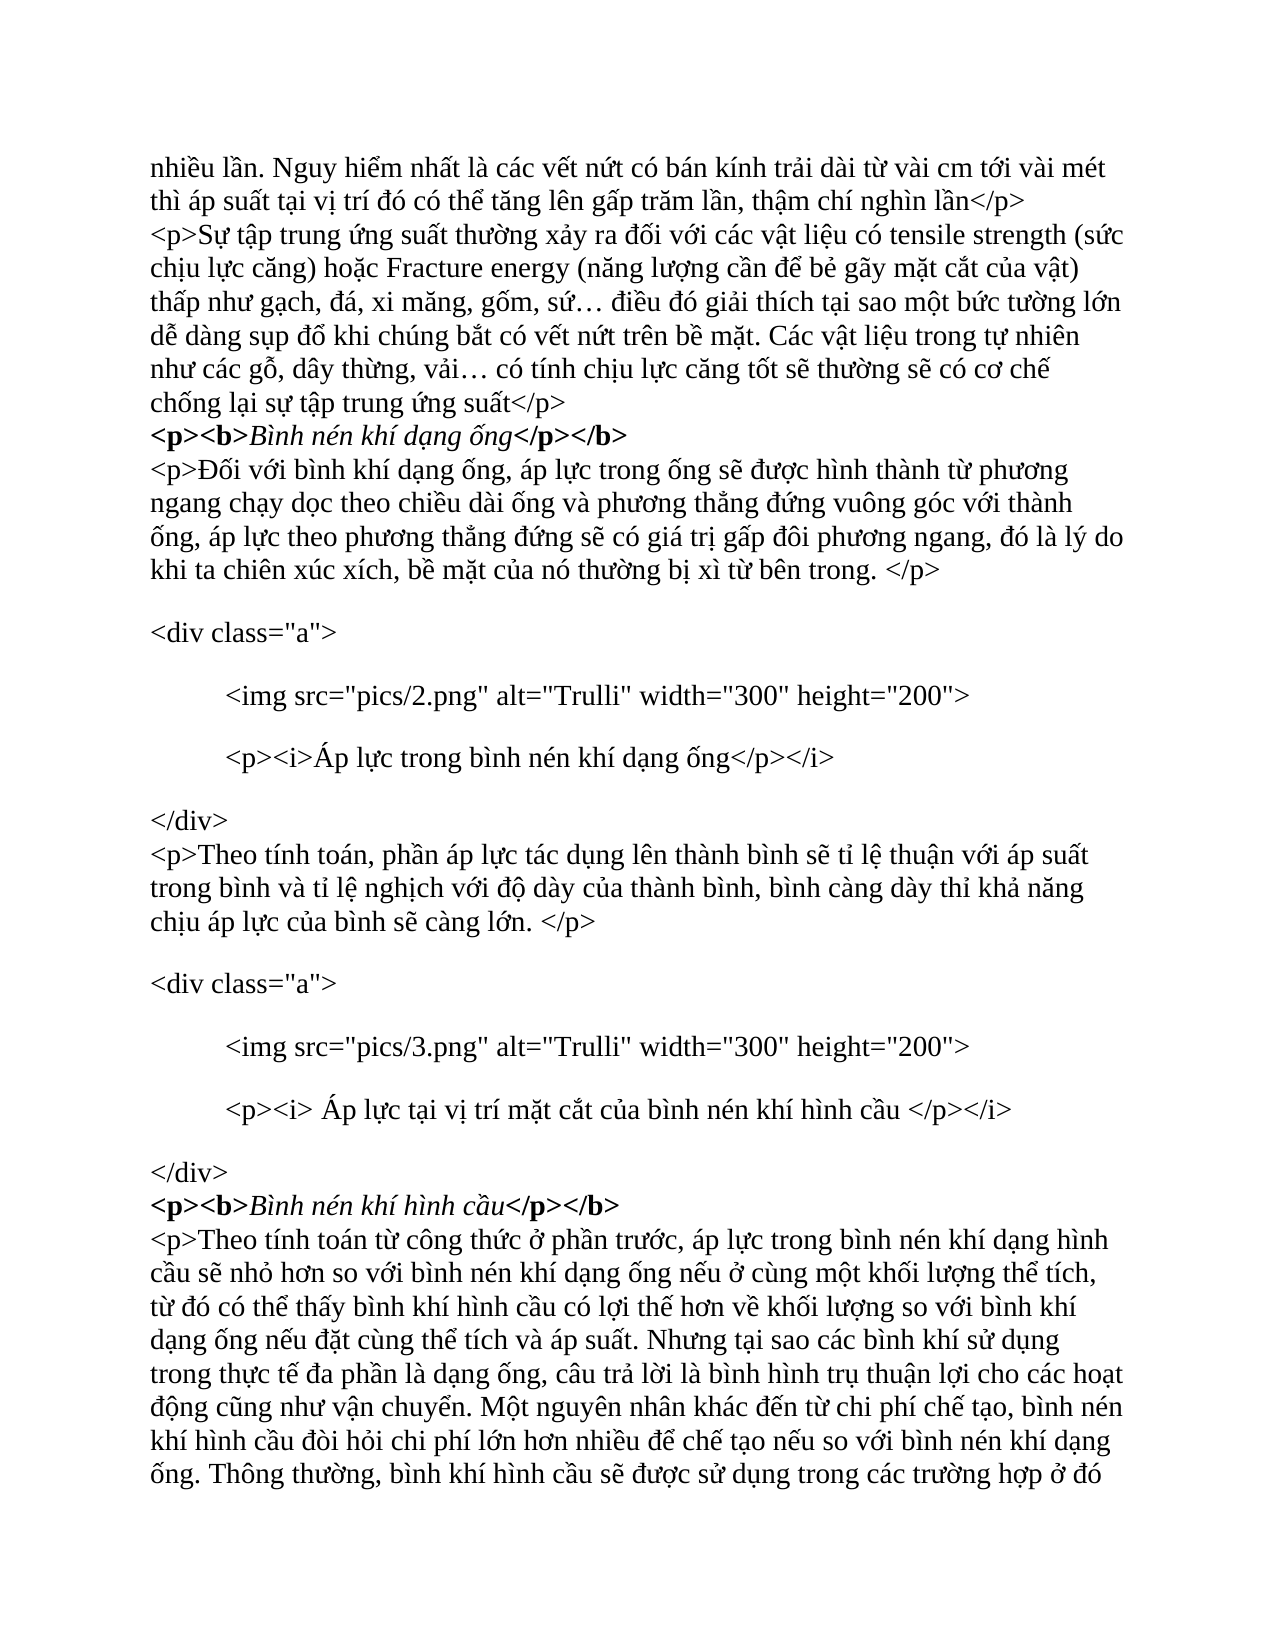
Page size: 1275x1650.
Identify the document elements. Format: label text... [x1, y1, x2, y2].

text <p>Theo tính toán, phần áp lực tác dụng lên thành bình sẽ tỉ lệ thuận với áp suất trong bình và tỉ lệ nghịch với độ dày của thành bình, bình càng dày thỉ khả năng chịu áp lực của bình sẽ càng lớn. </p> [150, 837, 1125, 937]
text </div> [150, 803, 1125, 837]
text <p><i> Áp lực tại vị trí mặt cắt của bình nén khí hình cầu </p></i> [150, 1092, 1125, 1126]
text <p><b>Bình nén khí hình cầu</p></b> [150, 1188, 1125, 1222]
text <div class="a"> [150, 615, 1125, 649]
text </div> [150, 1155, 1125, 1188]
text <img src="pics/2.png" alt="Trulli" width="300" height="200"> [150, 678, 1125, 711]
text <p><b>Bình nén khí dạng ống</p></b> [150, 418, 1125, 452]
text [150, 1222, 1125, 1490]
text <img src="pics/3.png" alt="Trulli" width="300" height="200"> [150, 1029, 1125, 1063]
text <p>Sự tập trung ứng suất thường xảy ra đối với các vật liệu có tensile strength (sức chịu lực căng) hoặc Fracture energy (năng lượng cần để bẻ gãy mặt cắt của vật) thấp như gạch, đá, xi măng, gốm, sứ… điều đó giải thích tại sao một bức tường lớn dễ dàng sụp đổ khi chúng bắt có vết nứt trên bề mặt. Các vật liệu trong tự nhiên như các gỗ, dây thừng, vải… có tính chịu lực căng tốt sẽ thường sẽ có cơ chế chống lại sự tập trung ứng suất</p> [150, 217, 1125, 418]
text <p><i>Áp lực trong bình nén khí dạng ống</p></i> [150, 741, 1125, 774]
text <p>Đối với bình khí dạng ống, áp lực trong ống sẽ được hình thành từ phương ngang chạy dọc theo chiều dài ống và phương thẳng đứng vuông góc với thành ống, áp lực theo phương thẳng đứng sẽ có giá trị gấp đôi phương ngang, đó là lý do khi ta chiên xúc xích, bề mặt của nó thường bị xì từ bên trong. </p> [150, 452, 1125, 586]
text <div class="a"> [150, 967, 1125, 1000]
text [150, 150, 1125, 217]
